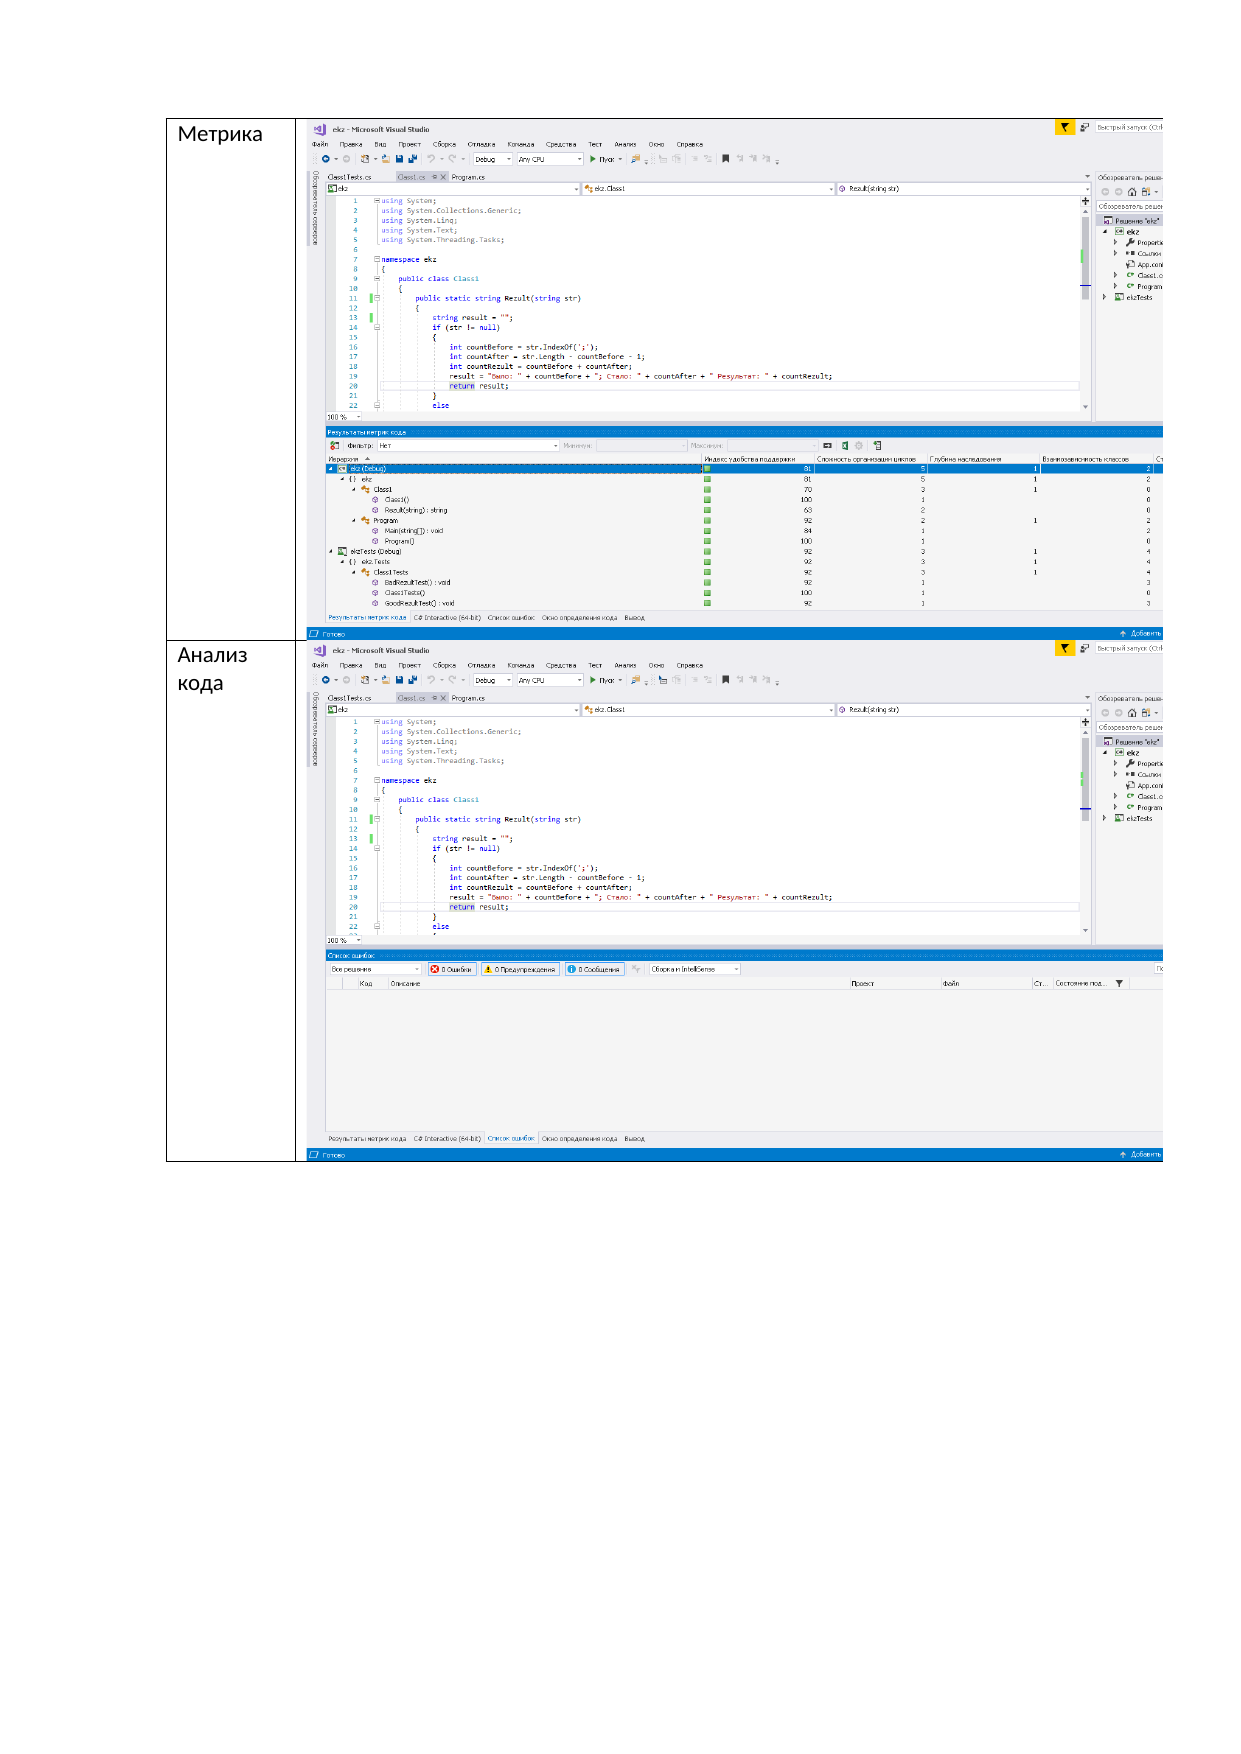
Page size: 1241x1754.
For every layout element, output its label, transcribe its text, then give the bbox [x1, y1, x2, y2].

picture [306, 119, 1163, 1161]
table_cell Анализ кода [167, 641, 295, 1161]
table_header [296, 119, 306, 639]
table_header Метрика [167, 119, 295, 639]
table_cell [296, 641, 306, 1161]
